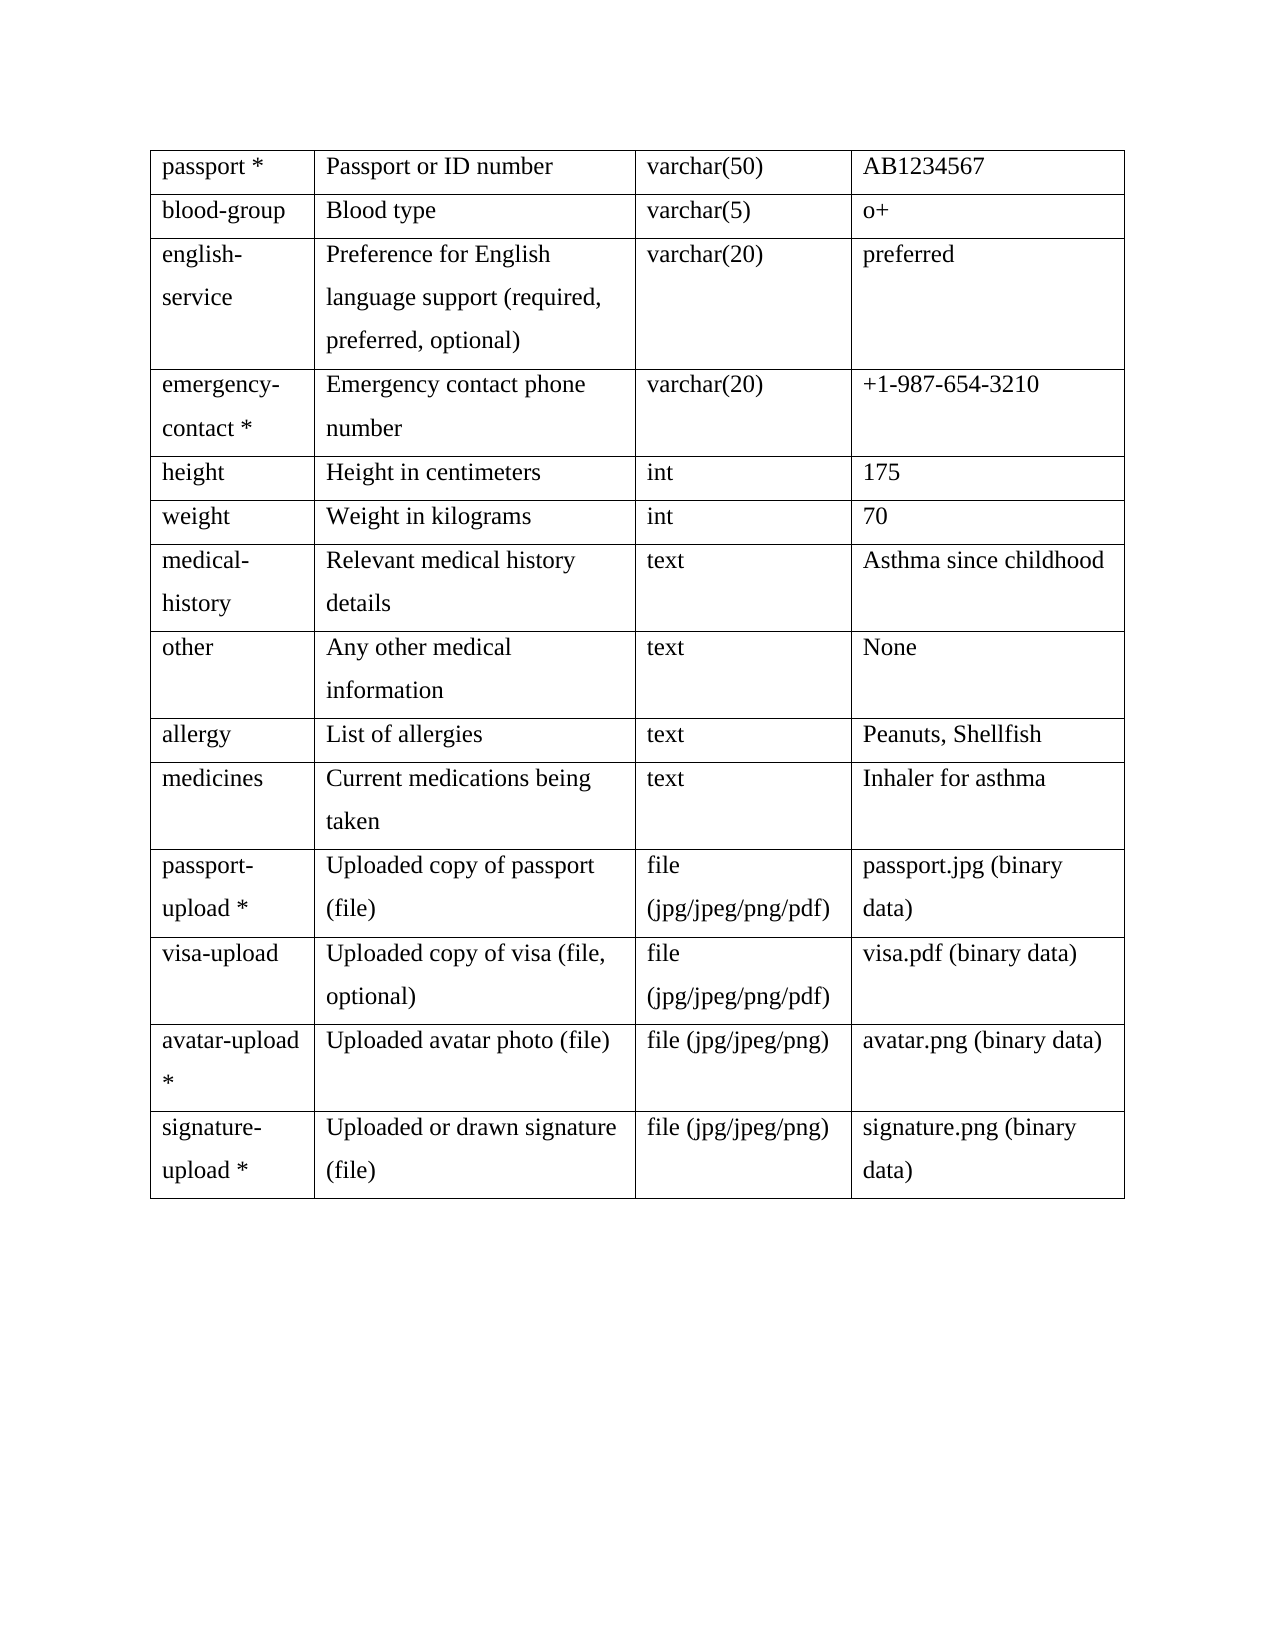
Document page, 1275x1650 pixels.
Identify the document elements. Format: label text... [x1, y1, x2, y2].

table_cell Asthma since childhood [852, 545, 1124, 631]
table_cell file (jpg/jpeg/png/pdf) [636, 938, 851, 1024]
table_cell AB1234567 [852, 151, 1124, 194]
table_cell height [151, 457, 314, 500]
table_cell visa.pdf (binary data) [852, 938, 1124, 1024]
table_cell Uploaded avatar photo (file) [315, 1025, 635, 1111]
table_cell medical-history [151, 545, 314, 631]
table_cell text [636, 545, 851, 631]
table_cell avatar.png (binary data) [852, 1025, 1124, 1111]
table_cell int [636, 501, 851, 544]
table_cell Height in centimeters [315, 457, 635, 500]
table_cell varchar(20) [636, 239, 851, 368]
table_cell allergy [151, 719, 314, 762]
table_cell varchar(5) [636, 195, 851, 238]
table_cell text [636, 763, 851, 849]
table_cell Current medications being taken [315, 763, 635, 849]
table_cell Peanuts, Shellfish [852, 719, 1124, 762]
table_cell Any other medical information [315, 632, 635, 718]
table_cell signature.png (binary data) [852, 1112, 1124, 1198]
table_cell file (jpg/jpeg/png/pdf) [636, 850, 851, 937]
table_cell medicines [151, 763, 314, 849]
table_cell Passport or ID number [315, 151, 635, 194]
table_cell signature-upload * [151, 1112, 314, 1198]
table_cell 175 [852, 457, 1124, 500]
table_cell visa-upload [151, 938, 314, 1024]
table_cell passport * [151, 151, 314, 194]
table_cell None [852, 632, 1124, 718]
table_cell int [636, 457, 851, 500]
table_cell avatar-upload * [151, 1025, 314, 1111]
table_cell preferred [852, 239, 1124, 368]
table_cell Preference for English language support (required, preferred, optional) [315, 239, 635, 368]
table_cell Inhaler for asthma [852, 763, 1124, 849]
table_cell file (jpg/jpeg/png) [636, 1112, 851, 1198]
table_cell varchar(20) [636, 370, 851, 456]
table_cell Weight in kilograms [315, 501, 635, 544]
table_cell other [151, 632, 314, 718]
table_cell Blood type [315, 195, 635, 238]
table_cell weight [151, 501, 314, 544]
table_cell passport-upload * [151, 850, 314, 937]
table_cell Emergency contact phone number [315, 370, 635, 456]
table_cell english-service [151, 239, 314, 368]
table_cell blood-group [151, 195, 314, 238]
table_cell Uploaded copy of passport (file) [315, 850, 635, 937]
table_cell passport.jpg (binary data) [852, 850, 1124, 937]
table_cell file (jpg/jpeg/png) [636, 1025, 851, 1111]
table_cell o+ [852, 195, 1124, 238]
table_cell emergency-contact * [151, 370, 314, 456]
table_cell +1-987-654-3210 [852, 370, 1124, 456]
table_cell varchar(50) [636, 151, 851, 194]
table_cell text [636, 632, 851, 718]
table_cell List of allergies [315, 719, 635, 762]
table_cell Uploaded or drawn signature (file) [315, 1112, 635, 1198]
table_cell 70 [852, 501, 1124, 544]
table_cell Uploaded copy of visa (file, optional) [315, 938, 635, 1024]
table_cell Relevant medical history details [315, 545, 635, 631]
table_cell text [636, 719, 851, 762]
